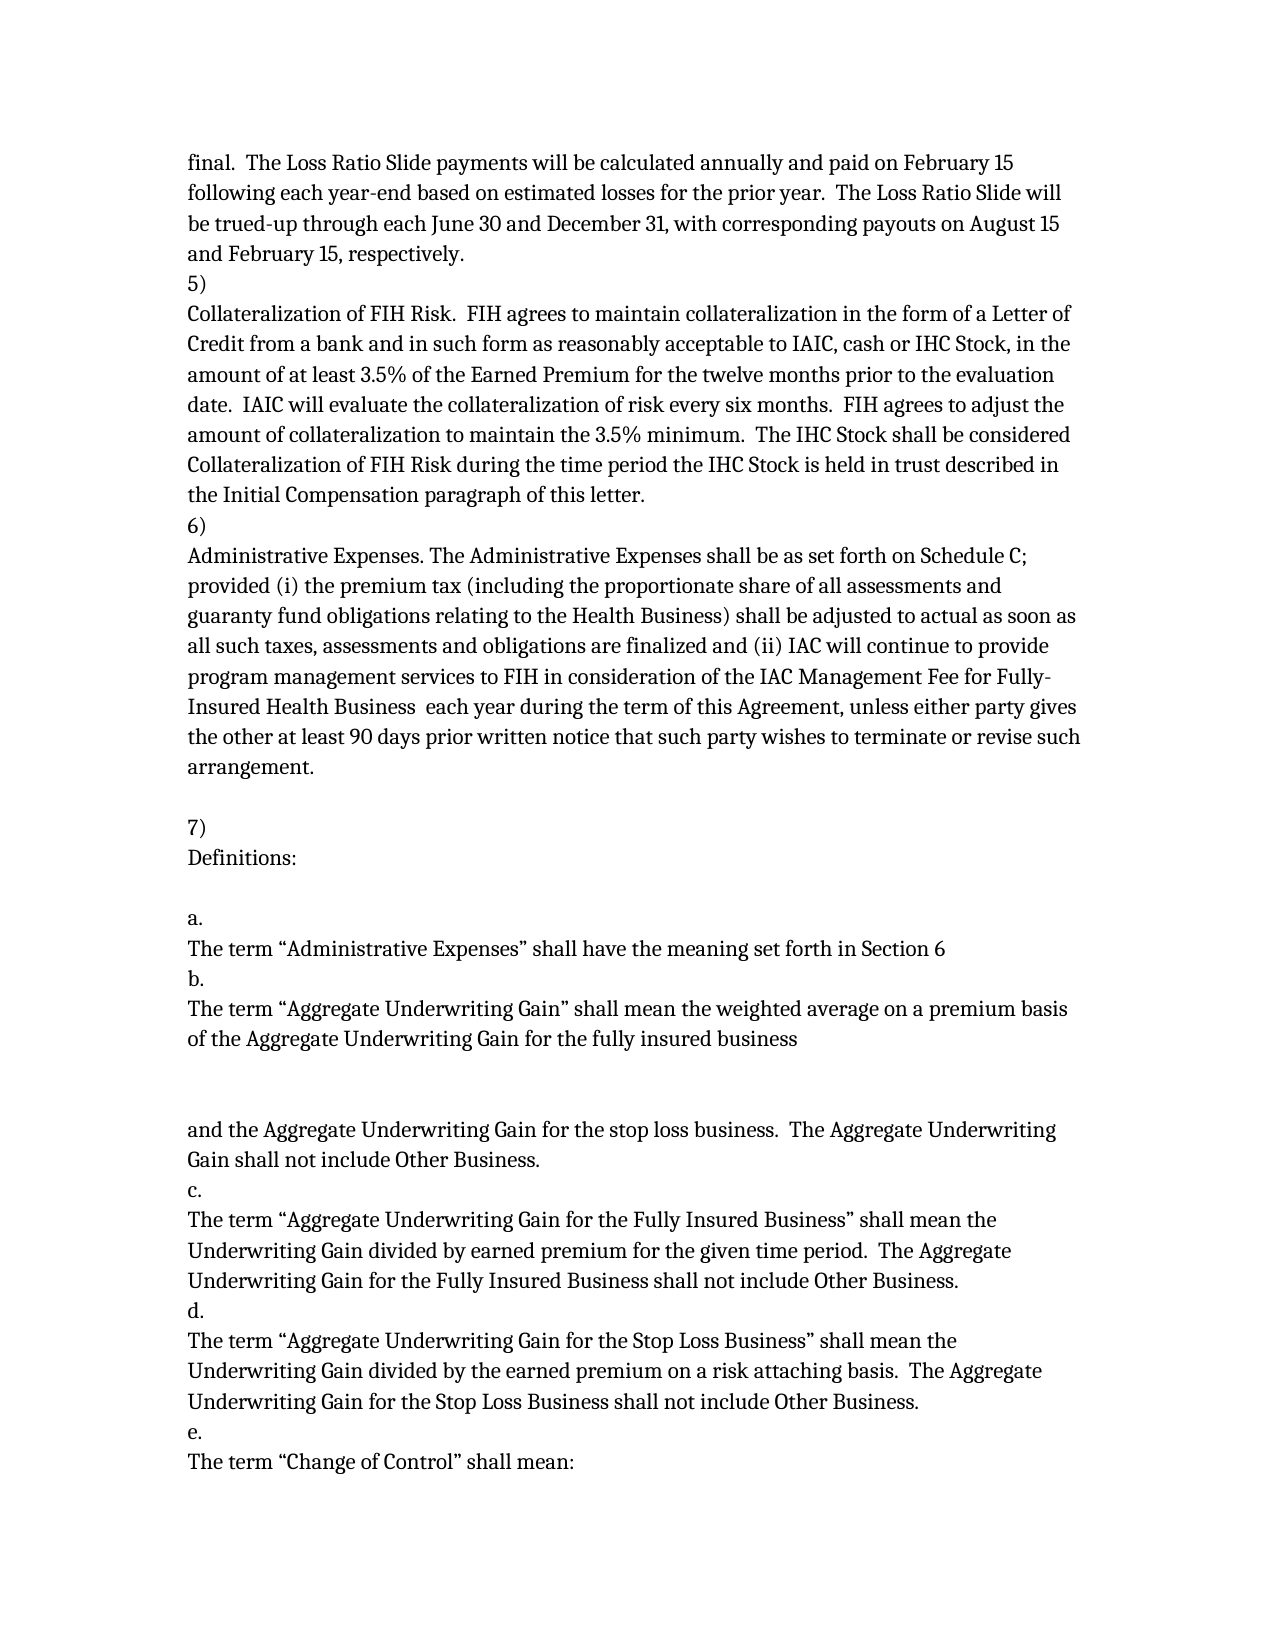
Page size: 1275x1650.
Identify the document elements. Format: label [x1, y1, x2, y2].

text [187, 150, 1087, 1475]
